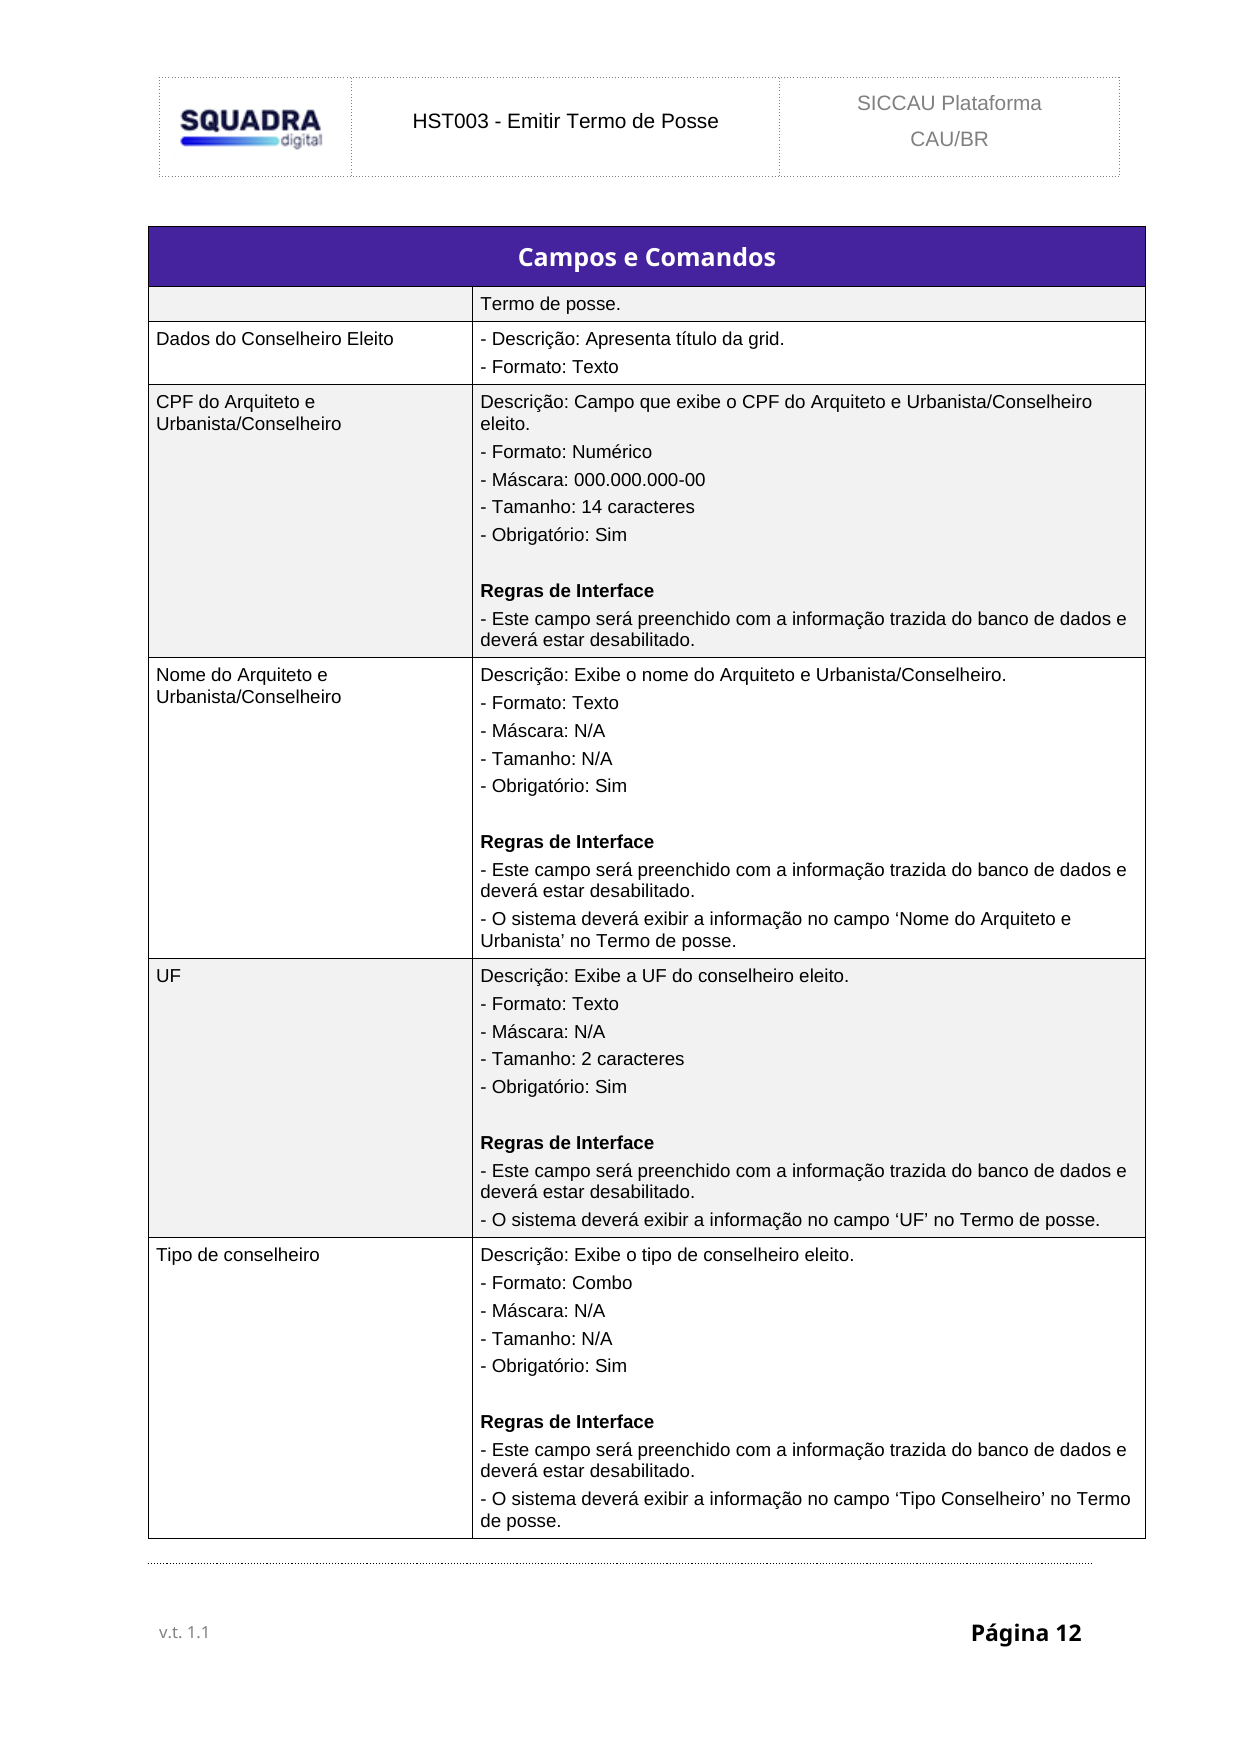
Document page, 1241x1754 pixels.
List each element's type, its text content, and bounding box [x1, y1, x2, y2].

table_cell Dados do Conselheiro Eleito [149, 322, 472, 384]
table_cell Tipo de conselheiro [149, 1238, 472, 1537]
table_cell Descrição: Campo que exibe o CPF do Arquiteto e Urbanista/Conselheiro eleito. - Formato: Numérico - Máscara: 000.000.000-00 - Tamanho: 14 caracteres - Obrigatório: Sim Regras de Interface - Este campo será preenchido com a informação trazida do banco de dados e deverá estar desabilitado. [473, 385, 1145, 657]
table_cell Nome do Arquiteto e Urbanista/Conselheiro [149, 658, 472, 957]
table_header Campos e Comandos [149, 227, 1145, 286]
table_cell Ano [149, 287, 472, 321]
table_cell UF [149, 959, 472, 1237]
table_cell Descrição: Exibe o nome do Arquiteto e Urbanista/Conselheiro. - Formato: Texto - Máscara: N/A - Tamanho: N/A - Obrigatório: Sim Regras de Interface - Este campo será preenchido com a informação trazida do banco de dados e deverá estar desabilitado. - O sistema deverá exibir a informação no campo ‘Nome do Arquiteto e Urbanista’ no Termo de posse. [473, 658, 1145, 957]
table_cell Descrição: Exibe a UF do conselheiro eleito. - Formato: Texto - Máscara: N/A - Tamanho: 2 caracteres - Obrigatório: Sim Regras de Interface - Este campo será preenchido com a informação trazida do banco de dados e deverá estar desabilitado. - O sistema deverá exibir a informação no campo ‘UF’ no Termo de posse. [473, 959, 1145, 1237]
table_cell Descrição: Exibe o tipo de conselheiro eleito. - Formato: Combo - Máscara: N/A - Tamanho: N/A - Obrigatório: Sim Regras de Interface - Este campo será preenchido com a informação trazida do banco de dados e deverá estar desabilitado. - O sistema deverá exibir a informação no campo ‘Tipo Conselheiro’ no Termo de posse. [473, 1238, 1145, 1537]
picture [173, 107, 338, 159]
table_cell CPF do Arquiteto e Urbanista/Conselheiro [149, 385, 472, 657]
table_cell - Descrição: Apresenta título da grid. - Formato: Texto [473, 322, 1145, 384]
